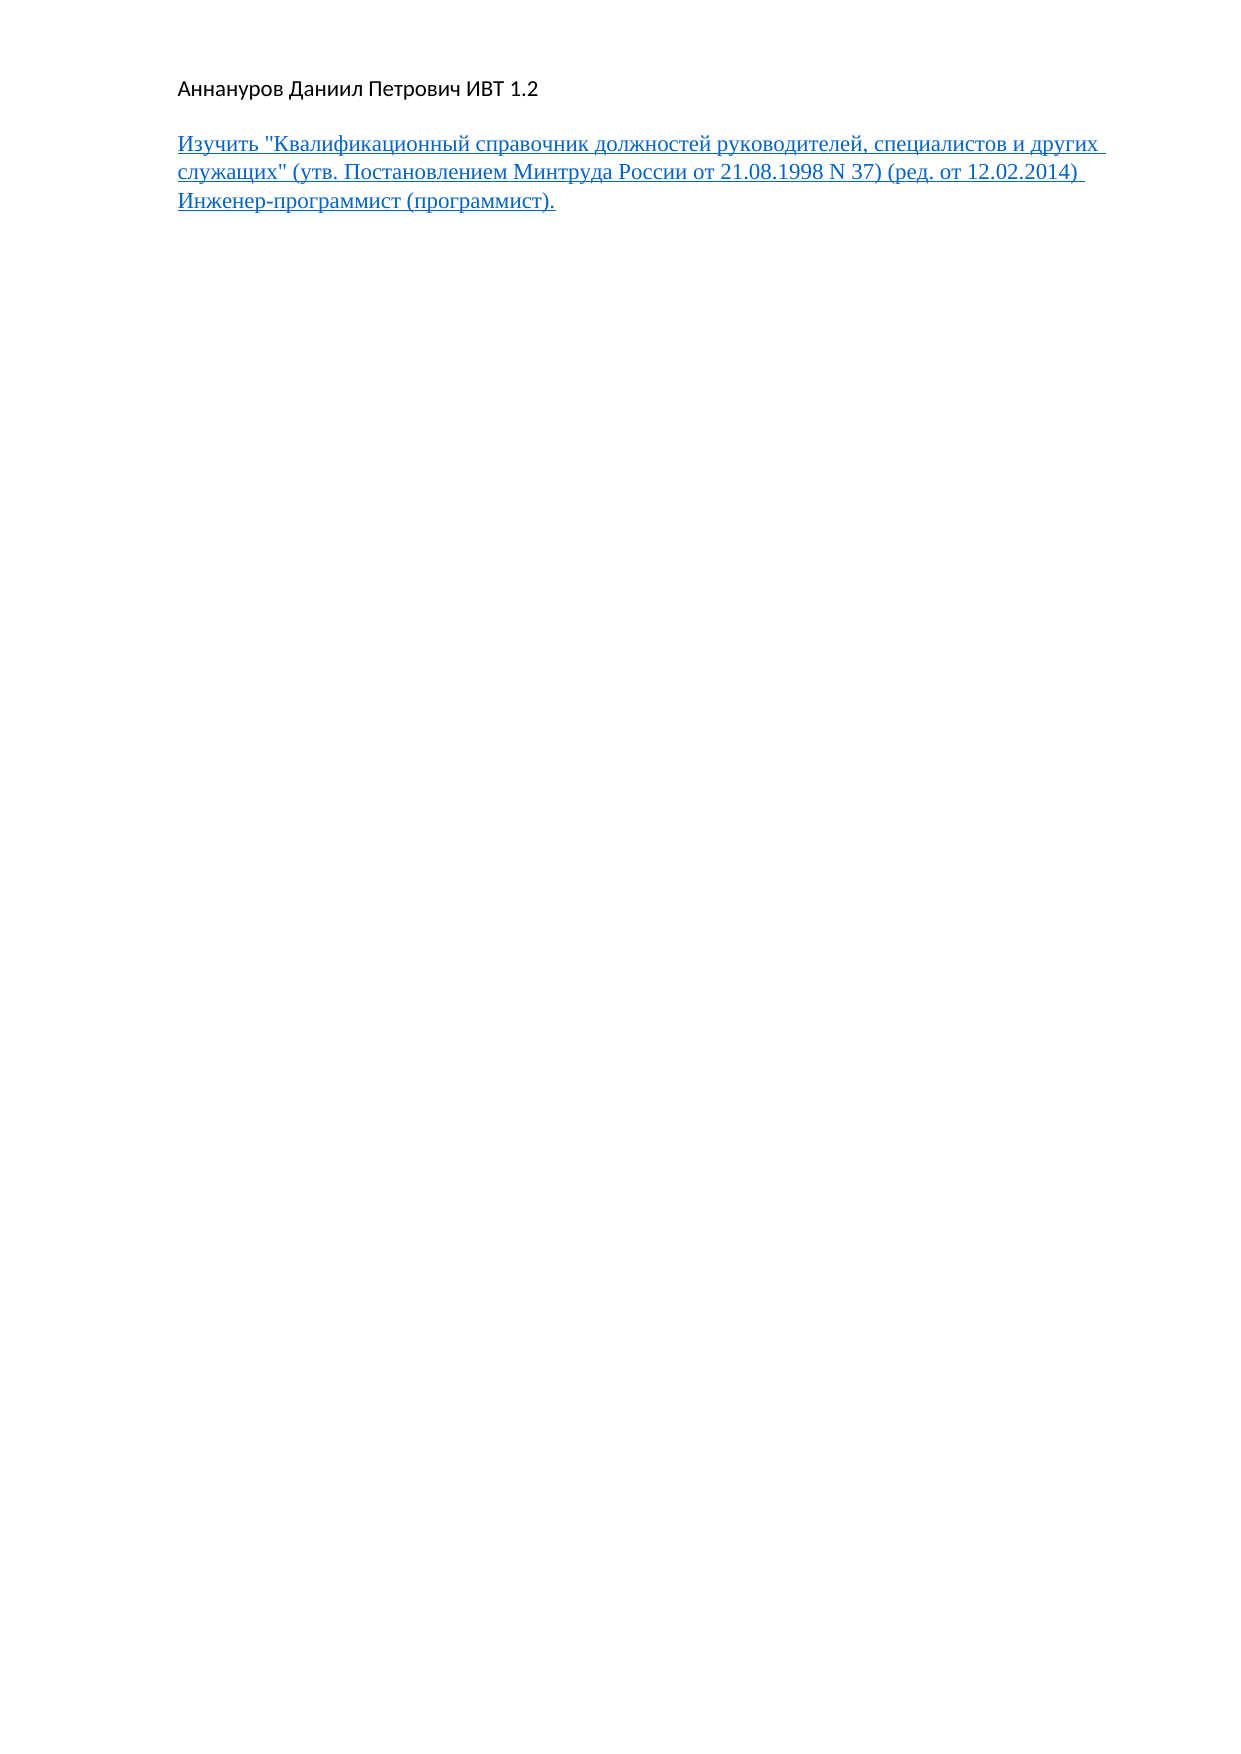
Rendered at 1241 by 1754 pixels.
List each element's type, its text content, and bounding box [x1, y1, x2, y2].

text Изучить "Квалификационный справочник должностей руководителей, специалистов и других служащих" (утв. Постановлением Минтруда России от 21.08.1998 N 37) (ред. от 12.02.2014) Инженер-программист (программист). [177, 130, 1152, 213]
